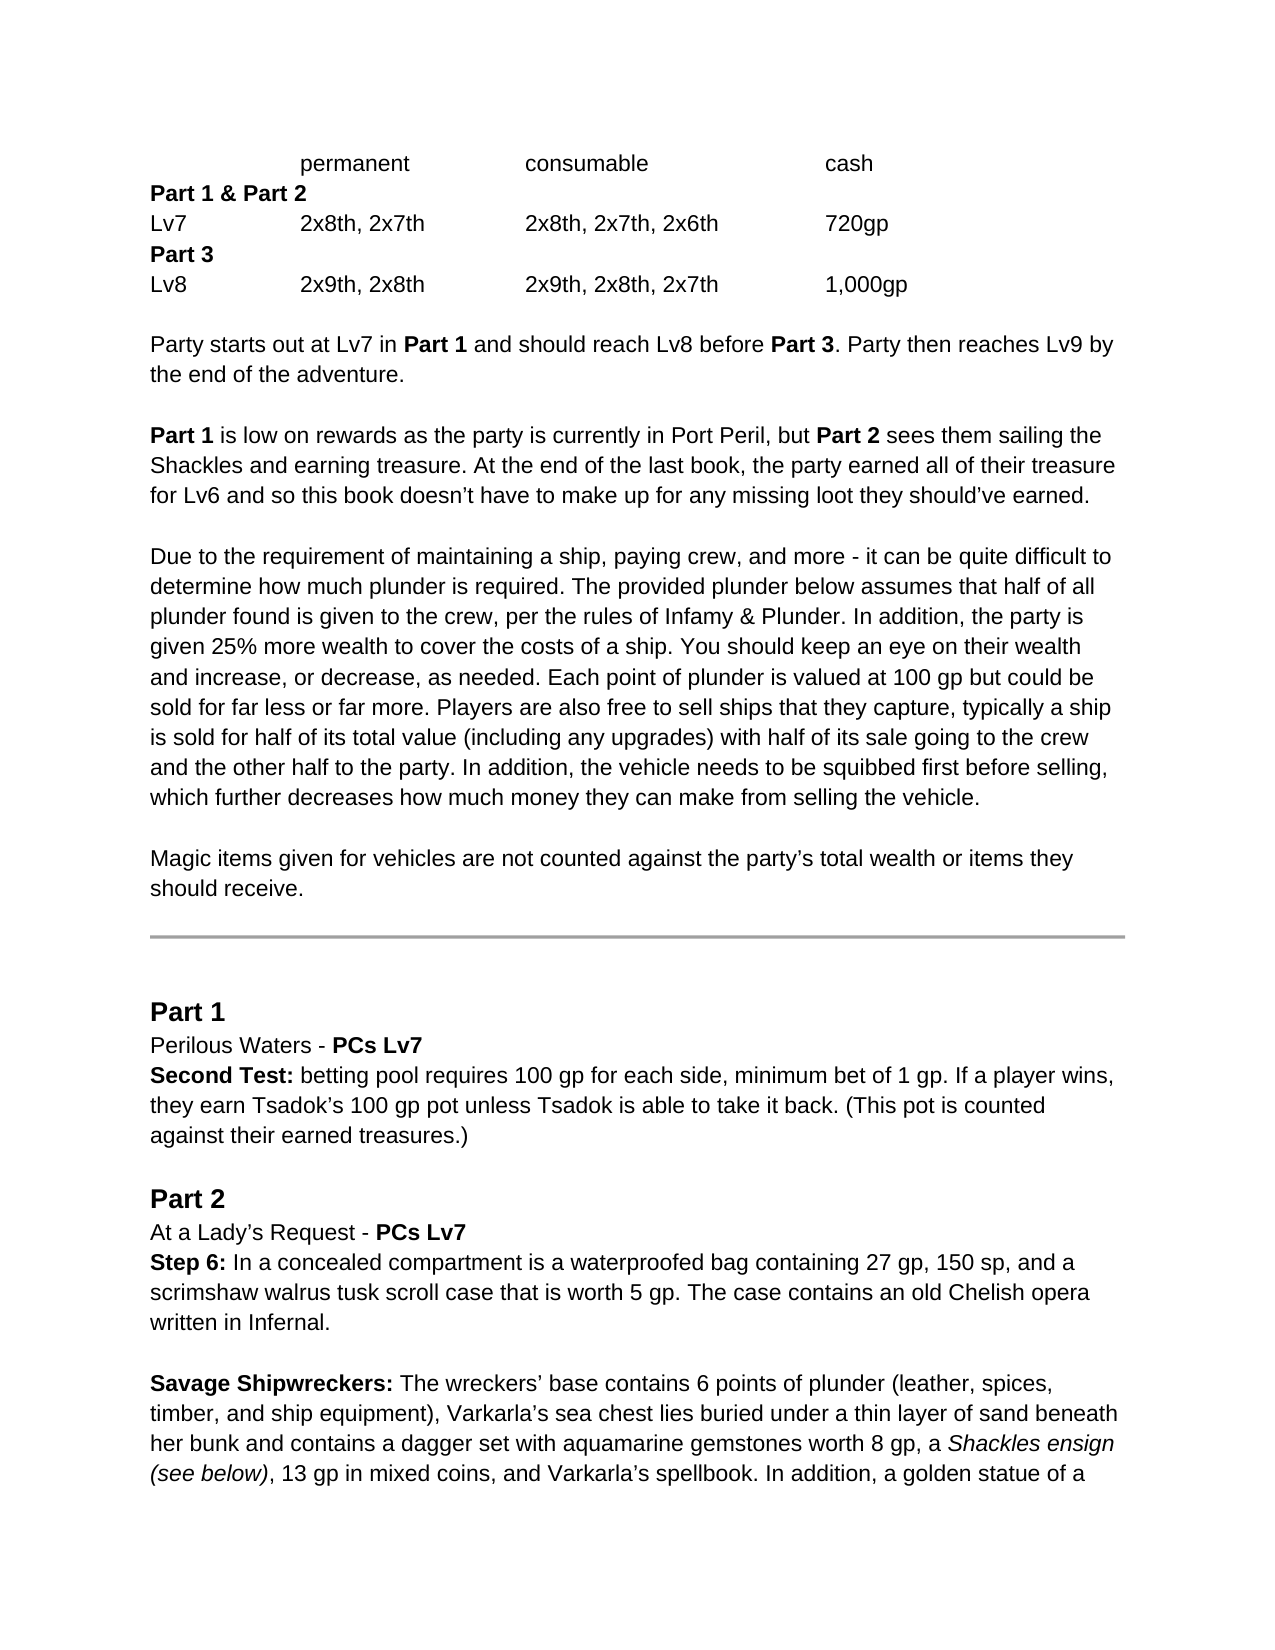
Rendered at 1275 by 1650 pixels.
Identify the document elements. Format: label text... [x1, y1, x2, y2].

text Party starts out at Lv7 in Part 1 and should reach Lv8 before Part 3. Party then reaches Lv9 by the end of the adventure. [150, 331, 1125, 388]
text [150, 1370, 1125, 1487]
text Part 1 is low on rewards as the party is currently in Port Peril, but Part 2 sees them sailing the Shackles and earning treasure. At the end of the last book, the party earned all of their treasure for Lv6 and so this book doesn’t have to make up for any missing loot they should’ve earned. [150, 422, 1125, 509]
text Lv7 2x8th, 2x7th 2x8th, 2x7th, 2x6th 720gp [150, 210, 1125, 237]
text Second Test: betting pool requires 100 gp for each side, minimum bet of 1 gp. If a player wins, they earn Tsadok’s 100 gp pot unless Tsadok is able to take it back. (This pot is counted against their earned treasures.) [150, 1062, 1125, 1149]
text Due to the requirement of maintaining a ship, paying crew, and more - it can be quite difficult to determine how much plunder is required. The provided plunder below assumes that half of all plunder found is given to the crew, per the rules of Infamy & Plunder. In addition, the party is given 25% more wealth to cover the costs of a ship. You should keep an eye on their wealth and increase, or decrease, as needed. Each point of plunder is valued at 100 gp but could be sold for far less or far more. Players are also free to sell ships that they capture, typically a ship is sold for half of its total value (including any upgrades) with half of its sale going to the crew and the other half to the party. In addition, the vehicle needs to be squibbed first before selling, which further decreases how much money they can make from selling the vehicle. [150, 543, 1125, 811]
text Step 6: In a concealed compartment is a waterproofed bag containing 27 gp, 150 sp, and a scrimshaw walrus tusk scroll case that is worth 5 gp. The case contains an old Chelish opera written in Infernal. [150, 1249, 1125, 1336]
text Perilous Waters - PCs Lv7 [150, 1032, 1125, 1058]
text Part 1 & Part 2 [150, 180, 1125, 207]
text Part 1 [150, 996, 1125, 1027]
text Lv8 2x9th, 2x8th 2x9th, 2x8th, 2x7th 1,000gp [150, 271, 1125, 297]
text At a Lady’s Request - PCs Lv7 [150, 1219, 1125, 1245]
text permanent consumable cash [150, 150, 1125, 176]
text Magic items given for vehicles are not counted against the party’s total wealth or items they should receive. [150, 845, 1125, 901]
text Part 2 [150, 1183, 1125, 1214]
text Part 3 [150, 241, 1125, 267]
